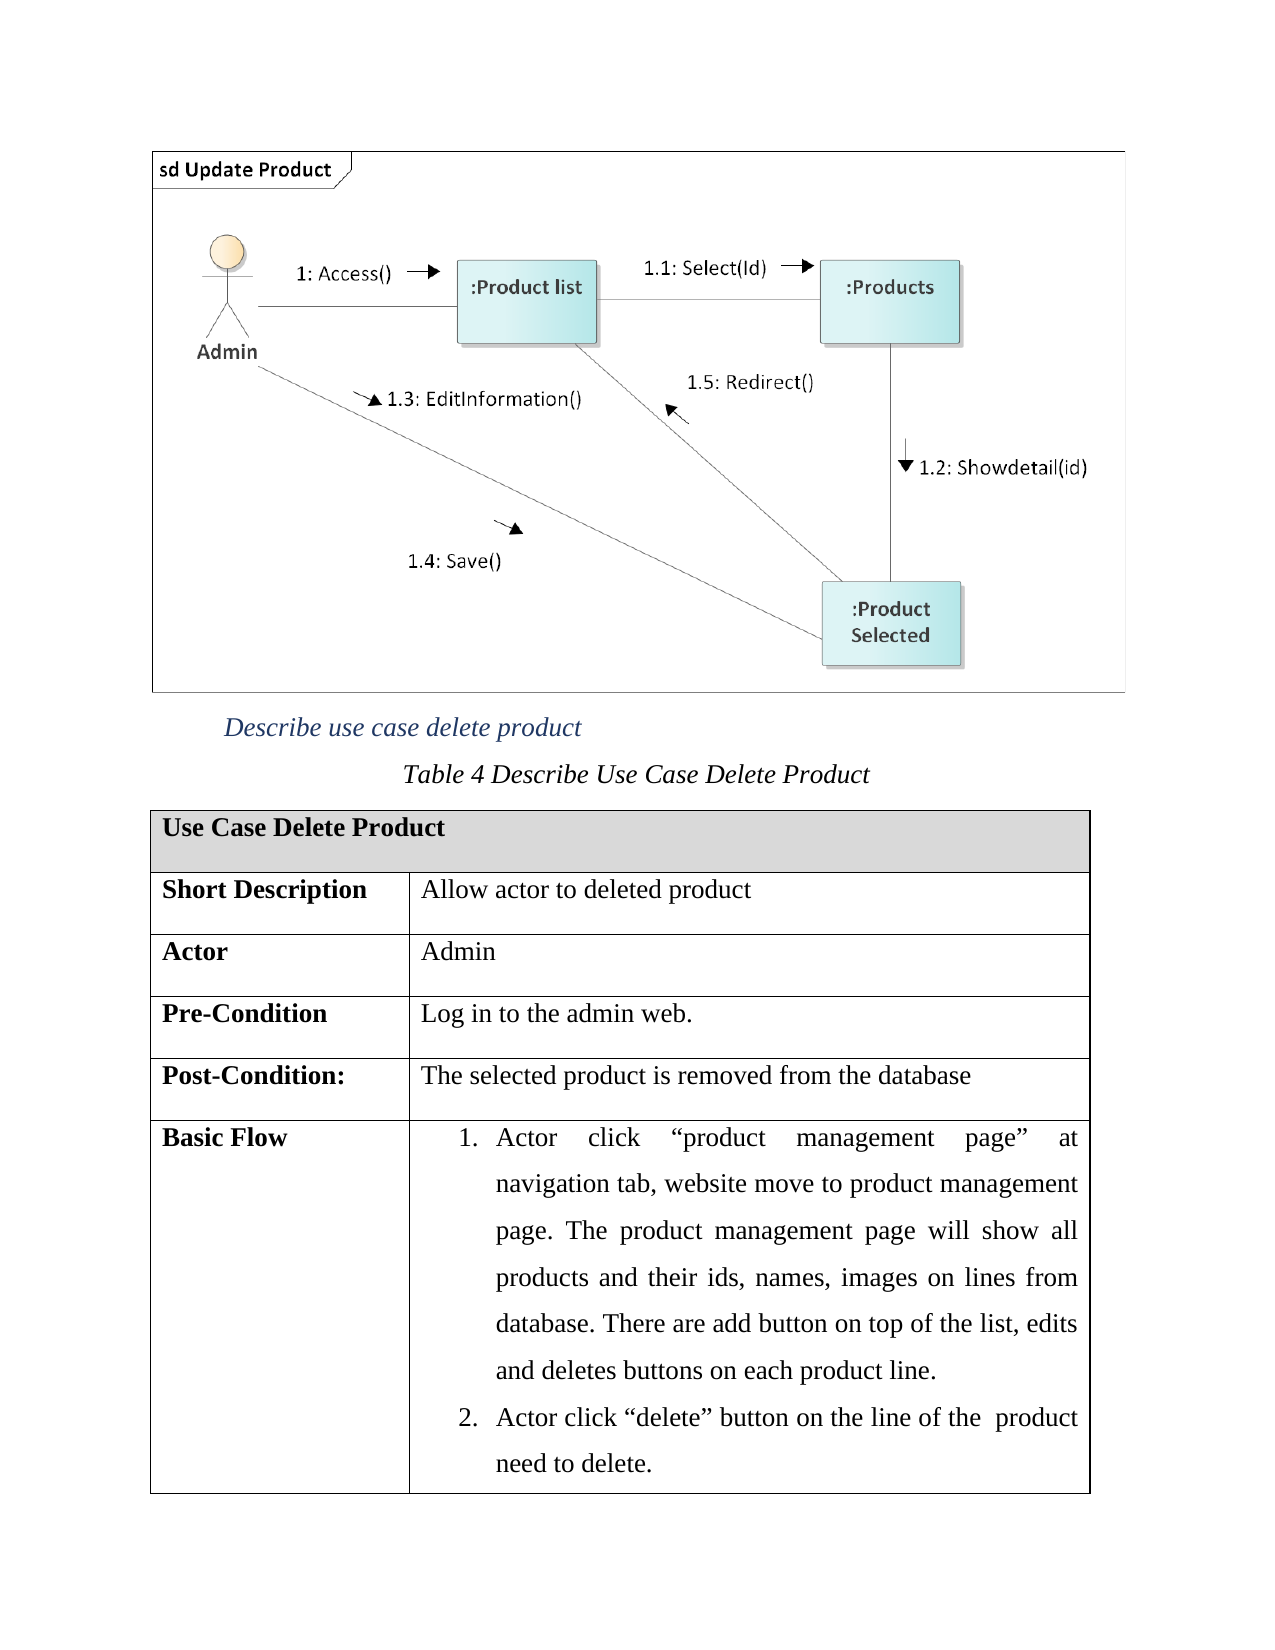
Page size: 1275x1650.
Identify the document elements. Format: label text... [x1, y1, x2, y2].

picture [150, 150, 1125, 693]
table_cell Allow actor to deleted product [410, 873, 1089, 934]
table_cell Post-Condition: [151, 1059, 409, 1120]
subtitle Describe use case delete product [224, 711, 1125, 742]
table_cell Log in to the admin web. [410, 997, 1089, 1058]
table_cell Admin [410, 935, 1089, 996]
table_cell Pre-Condition [151, 997, 409, 1058]
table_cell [410, 1121, 1089, 1493]
table_header Use Case Delete Product [151, 811, 1089, 872]
table_cell Basic Flow [151, 1121, 409, 1493]
table_cell Short Description [151, 873, 409, 934]
table_cell The selected product is removed from the database [410, 1059, 1089, 1120]
table_cell Actor [151, 935, 409, 996]
